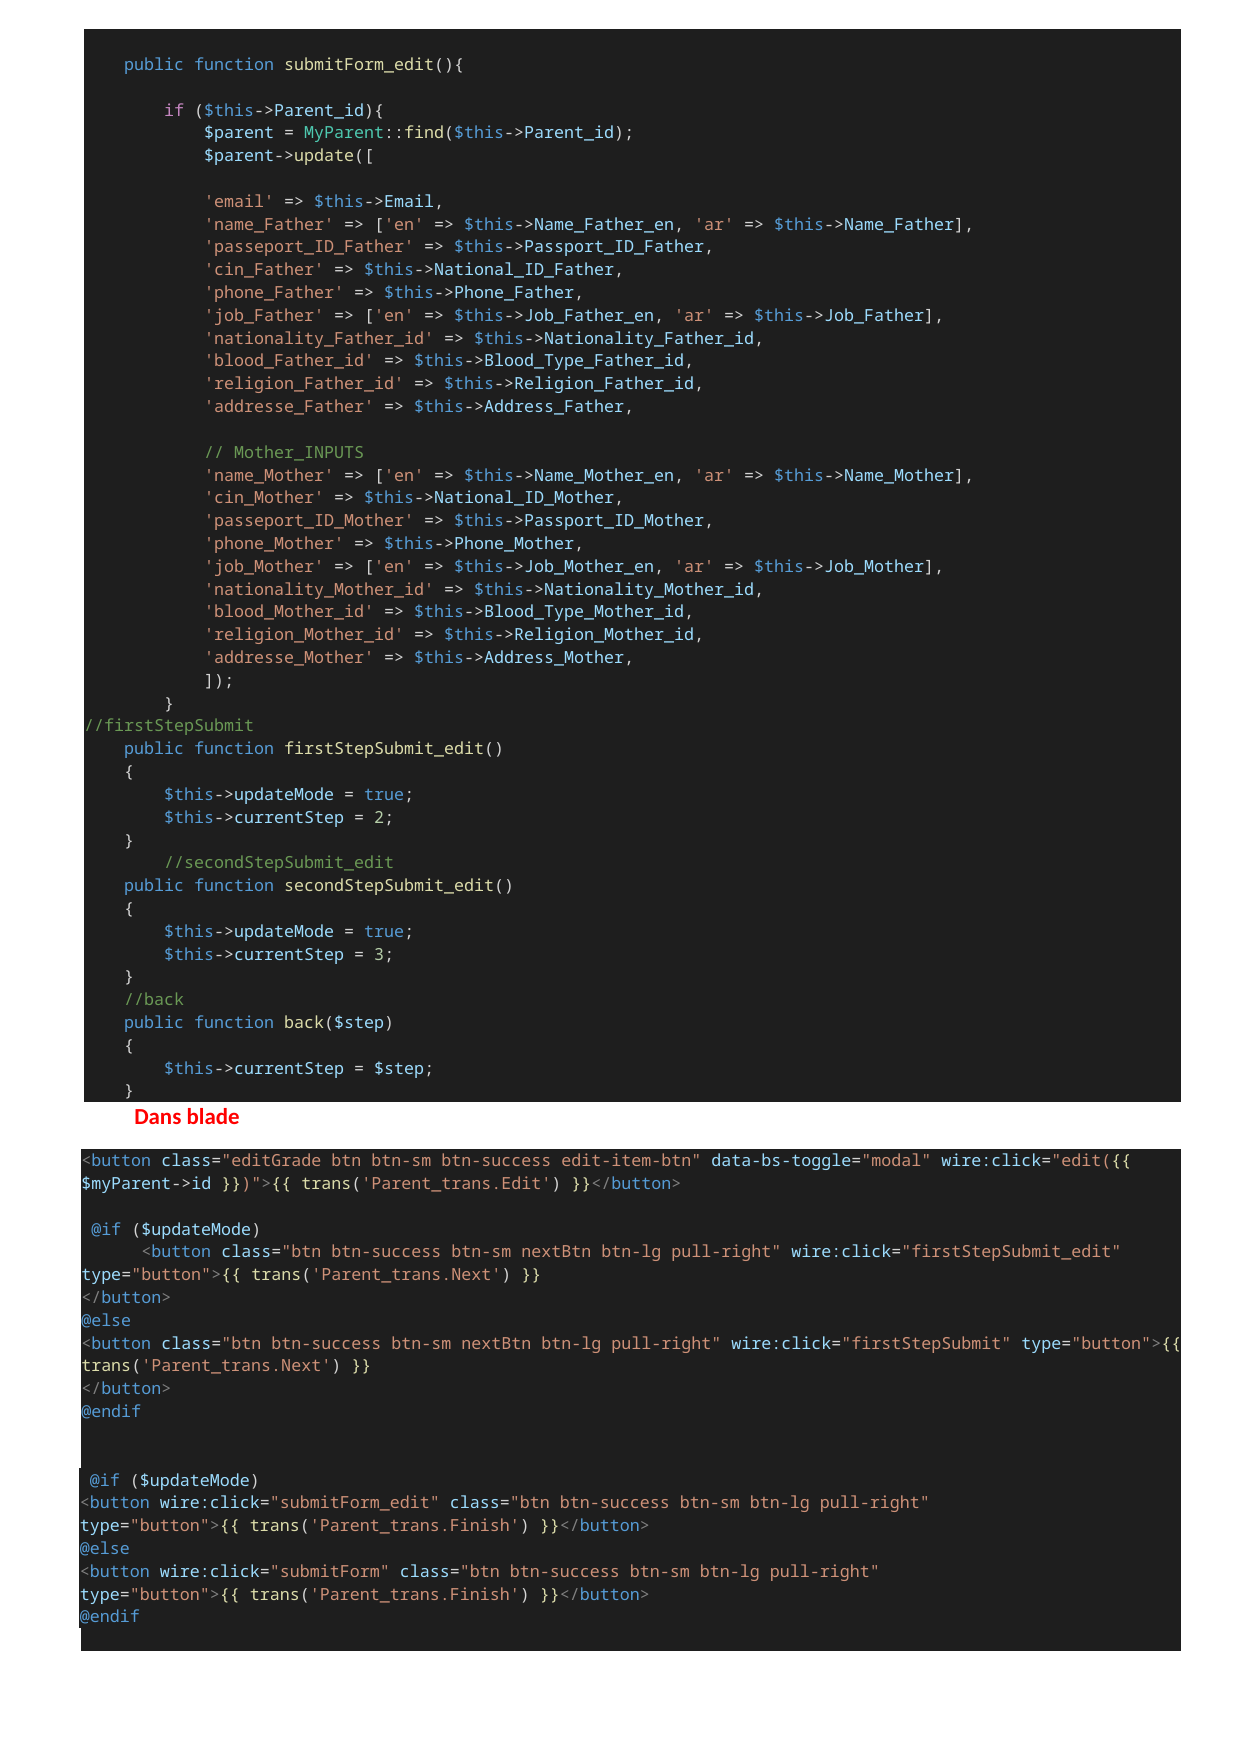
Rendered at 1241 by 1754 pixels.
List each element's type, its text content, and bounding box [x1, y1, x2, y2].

text </button> [81, 1286, 1181, 1308]
text $this->updateMode = true; [84, 919, 1181, 942]
text 'cin_Mother' => $this->National_ID_Mother, [84, 486, 1181, 509]
text 'addresse_Father' => $this->Address_Father, [84, 394, 1181, 417]
text public function back($step) [84, 1011, 1181, 1033]
text <button class="btn btn-success btn-sm nextBtn btn-lg pull-right" wire:click="firstStepSubmit_edit" type="button">{{ trans('Parent_trans.Next') }} [81, 1240, 1181, 1286]
text //back [84, 988, 1181, 1011]
text @endif [79, 1605, 1181, 1628]
text } [84, 1079, 1181, 1102]
text 'passeport_ID_Father' => $this->Passport_ID_Father, [84, 235, 1181, 258]
text 'passeport_ID_Mother' => $this->Passport_ID_Mother, [84, 509, 1181, 531]
text 'phone_Mother' => $this->Phone_Mother, [84, 531, 1181, 554]
text $parent->update([ [84, 144, 1181, 166]
text @if ($updateMode) [79, 1468, 1181, 1491]
text @else [81, 1308, 1181, 1331]
text $this->currentStep = 3; [84, 942, 1181, 965]
text 'job_Mother' => ['en' => $this->Job_Mother_en, 'ar' => $this->Job_Mother], [84, 554, 1181, 577]
text //secondStepSubmit_edit [84, 851, 1181, 874]
text $this->currentStep = 2; [84, 805, 1181, 828]
text 'religion_Father_id' => $this->Religion_Father_id, [84, 372, 1181, 394]
text } [84, 691, 1181, 714]
text { [84, 1033, 1181, 1056]
text @else [79, 1536, 1181, 1559]
text <button wire:click="submitForm" class="btn btn-success btn-sm btn-lg pull-right" [79, 1559, 1181, 1582]
text <button class="editGrade btn btn-sm btn-success edit-item-btn" data-bs-toggle="modal" wire:click="edit({{ $myParent->id }})">{{ trans('Parent_trans.Edit') }}</button> [81, 1149, 1181, 1194]
text @if ($updateMode) [81, 1217, 1181, 1240]
text type="button">{{ trans('Parent_trans.Finish') }}</button> [79, 1514, 1181, 1536]
text public function firstStepSubmit_edit() [84, 737, 1181, 759]
text 'blood_Father_id' => $this->Blood_Type_Father_id, [84, 349, 1181, 372]
text } [84, 965, 1181, 988]
text 'name_Mother' => ['en' => $this->Name_Mother_en, 'ar' => $this->Name_Mother], [84, 463, 1181, 486]
text <button wire:click="submitForm_edit" class="btn btn-success btn-sm btn-lg pull-right" [79, 1491, 1181, 1514]
text $this->updateMode = true; [84, 782, 1181, 805]
text </button> [81, 1377, 1181, 1399]
text // Mother_INPUTS [84, 440, 1181, 463]
text 'nationality_Mother_id' => $this->Nationality_Mother_id, [84, 577, 1181, 600]
text if ($this->Parent_id){ [84, 98, 1181, 121]
text 'addresse_Mother' => $this->Address_Mother, [84, 646, 1181, 668]
text { [84, 759, 1181, 782]
text @endif [81, 1399, 1181, 1422]
text 'blood_Mother_id' => $this->Blood_Type_Mother_id, [84, 600, 1181, 623]
text <button class="btn btn-success btn-sm nextBtn btn-lg pull-right" wire:click="firstStepSubmit" type="button">{{ trans('Parent_trans.Next') }} [81, 1331, 1181, 1377]
text 'phone_Father' => $this->Phone_Father, [84, 281, 1181, 303]
text { [84, 896, 1181, 919]
list Dans blade [134, 1102, 1181, 1130]
text public function secondStepSubmit_edit() [84, 874, 1181, 896]
text 'nationality_Father_id' => $this->Nationality_Father_id, [84, 326, 1181, 349]
text $this->currentStep = $step; [84, 1056, 1181, 1079]
text //firstStepSubmit [84, 714, 1181, 737]
text 'name_Father' => ['en' => $this->Name_Father_en, 'ar' => $this->Name_Father], [84, 212, 1181, 235]
text ]); [84, 668, 1181, 691]
text 'religion_Mother_id' => $this->Religion_Mother_id, [84, 623, 1181, 646]
text $parent = MyParent::find($this->Parent_id); [84, 121, 1181, 144]
text public function submitForm_edit(){ [84, 52, 1181, 75]
text type="button">{{ trans('Parent_trans.Finish') }}</button> [79, 1582, 1181, 1605]
text 'cin_Father' => $this->National_ID_Father, [84, 258, 1181, 281]
text } [84, 828, 1181, 851]
text 'email' => $this->Email, [84, 189, 1181, 212]
text 'job_Father' => ['en' => $this->Job_Father_en, 'ar' => $this->Job_Father], [84, 303, 1181, 326]
